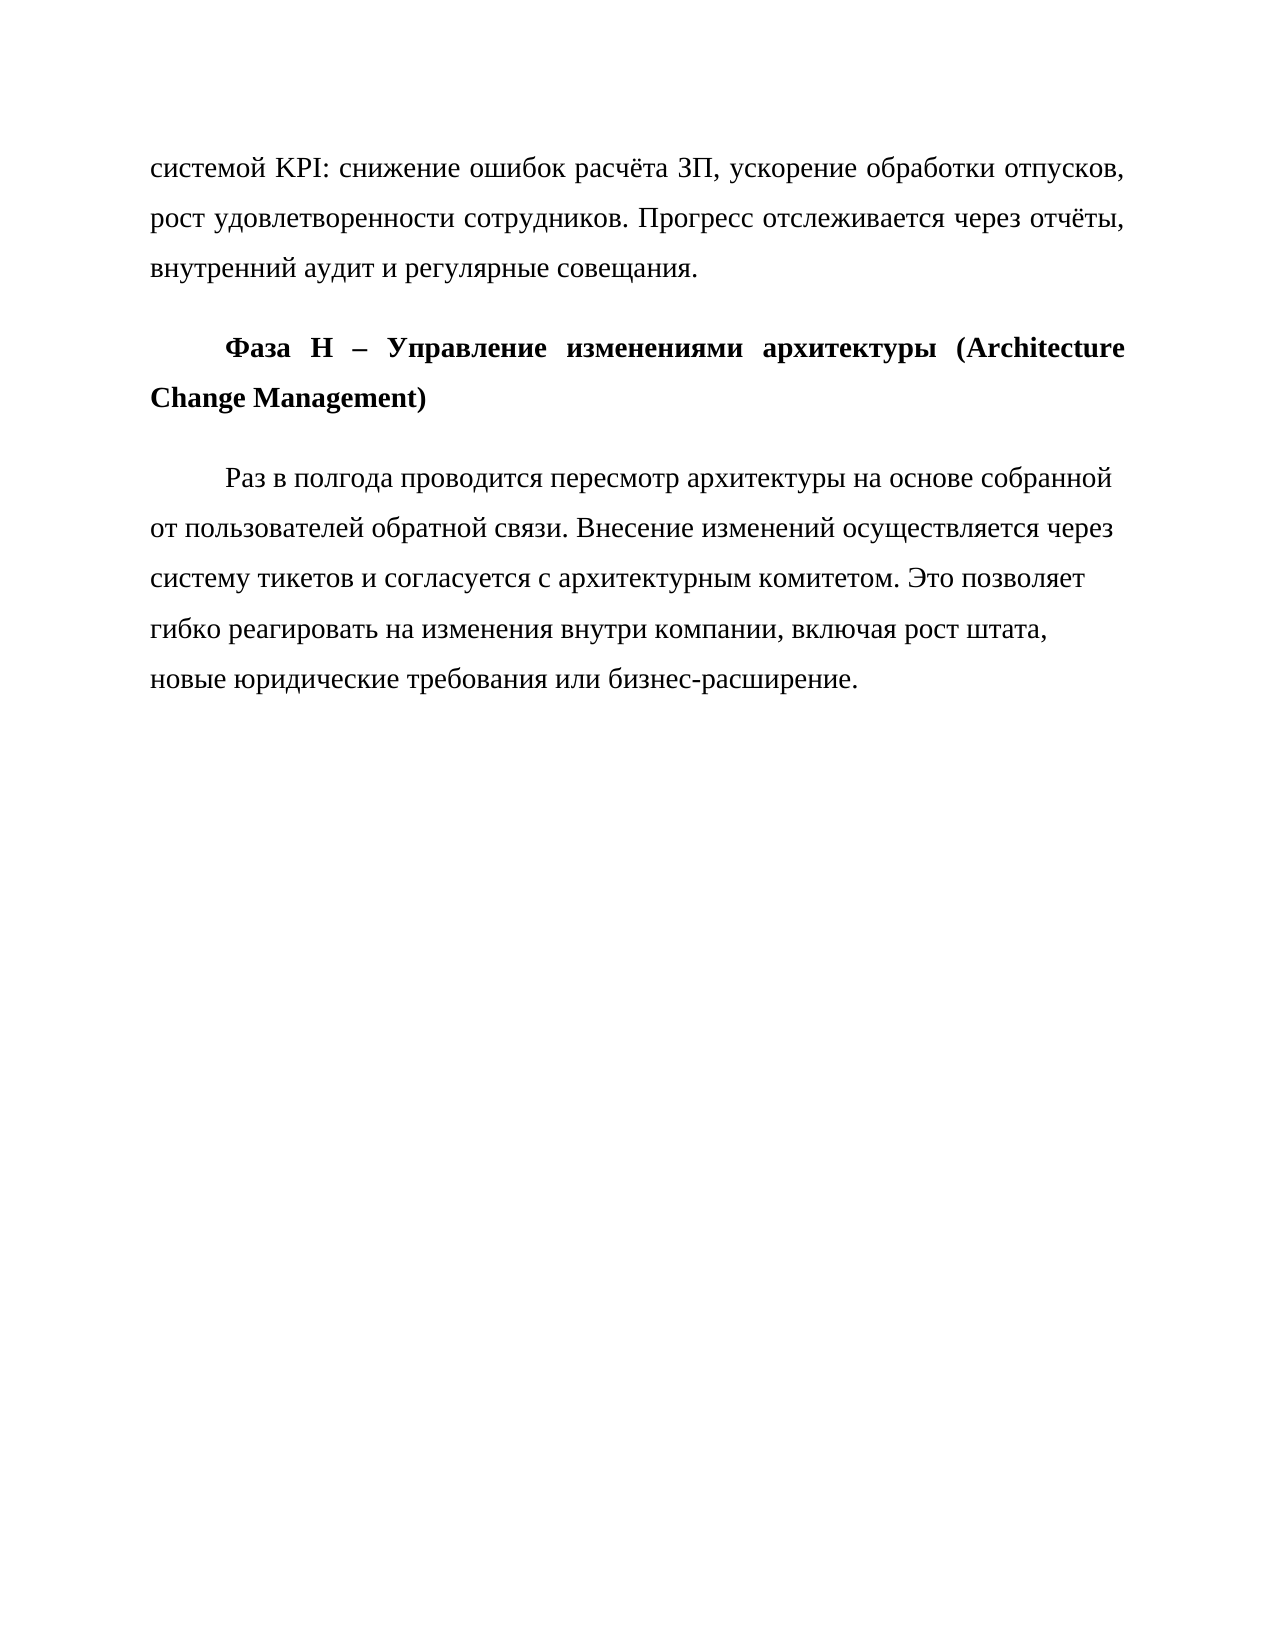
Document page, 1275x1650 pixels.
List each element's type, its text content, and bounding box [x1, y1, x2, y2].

text Фаза H – Управление изменениями архитектуры (Architecture Change Management) [150, 330, 1125, 414]
text Раз в полгода проводится пересмотр архитектуры на основе собранной от пользователей обратной связи. Внесение изменений осуществляется через систему тикетов и согласуется с архитектурным комитетом. Это позволяет гибко реагировать на изменения внутри компании, включая рост штата, новые юридические требования или бизнес-расширение. [150, 460, 1125, 695]
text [150, 150, 1125, 284]
